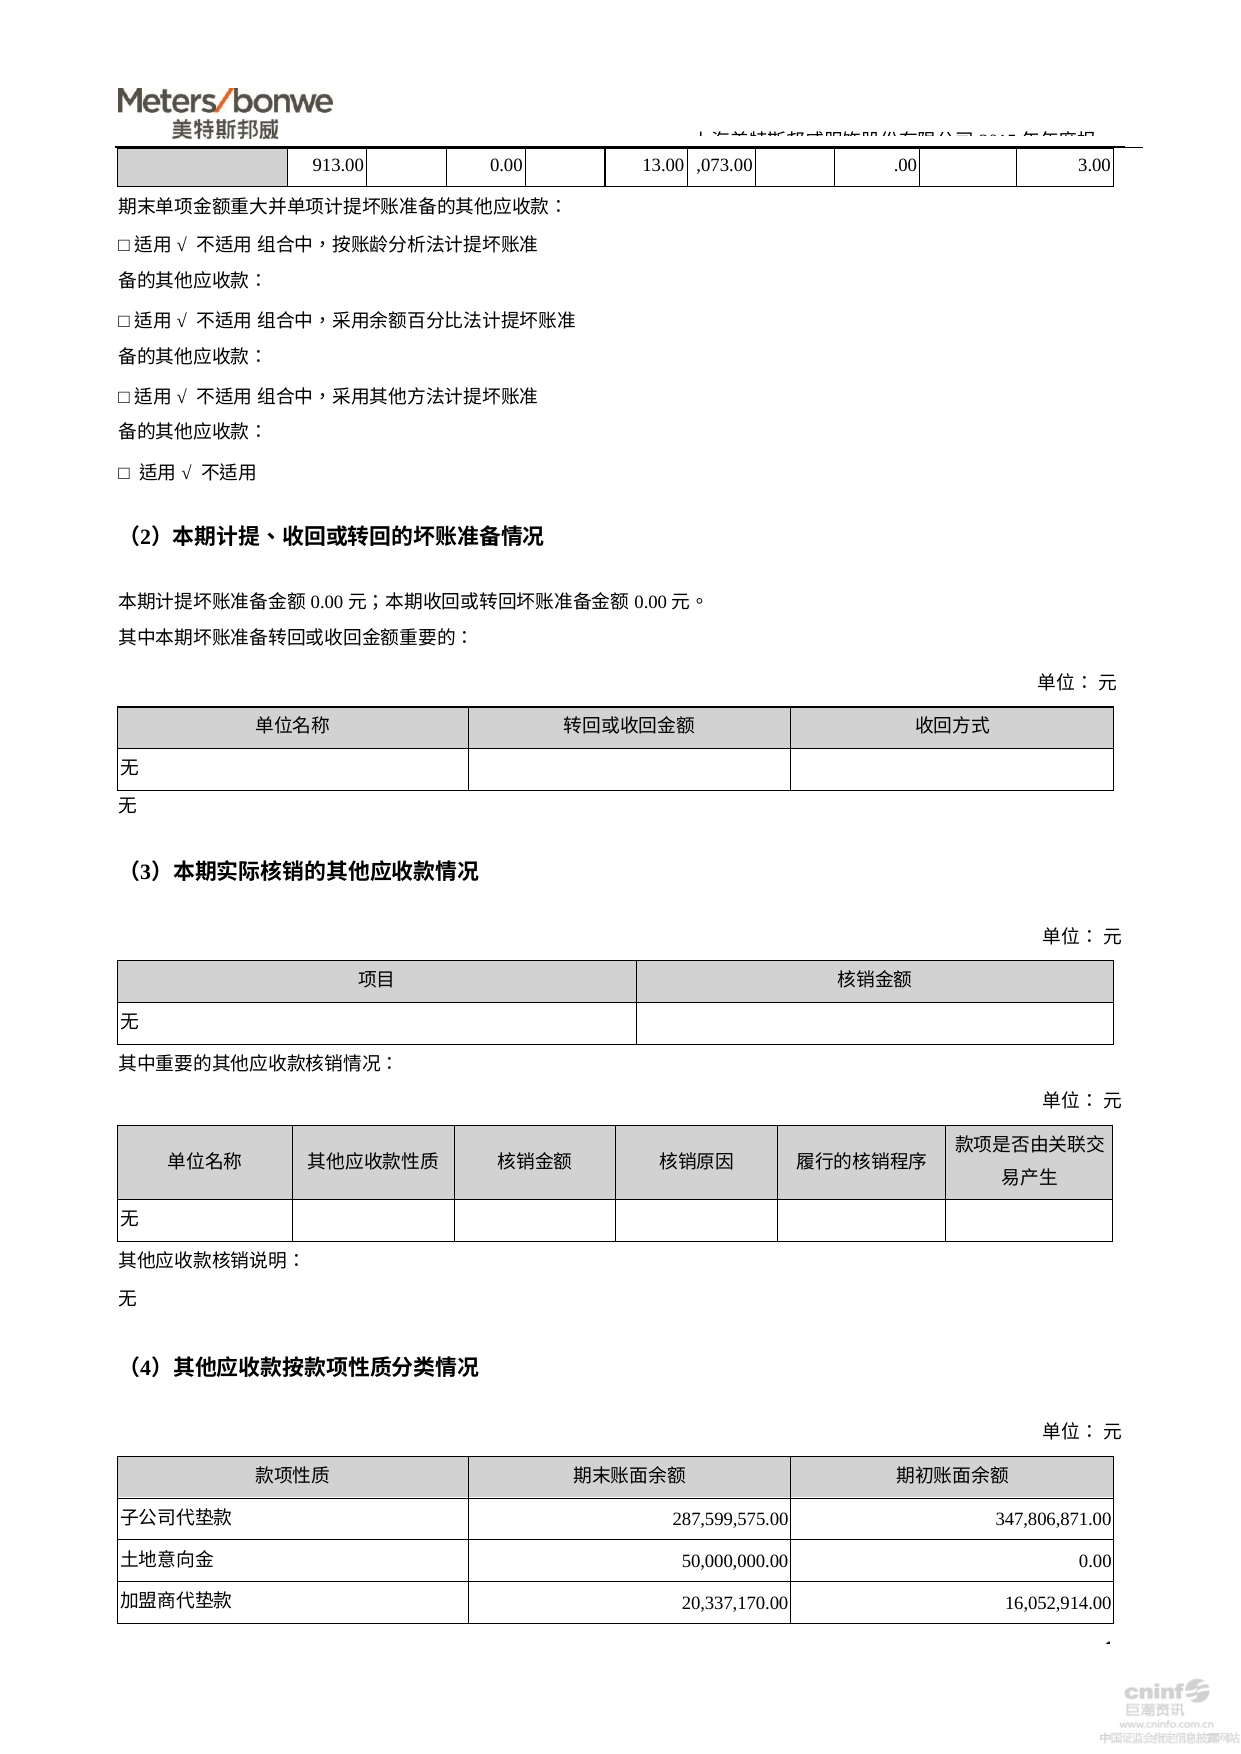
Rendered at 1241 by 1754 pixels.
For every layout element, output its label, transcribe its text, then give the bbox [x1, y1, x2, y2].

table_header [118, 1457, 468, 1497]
text 期末单项金额重大并单项计提坏账准备的其他应收款： [118, 193, 1240, 219]
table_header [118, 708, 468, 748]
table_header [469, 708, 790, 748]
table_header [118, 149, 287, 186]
picture [118, 88, 333, 139]
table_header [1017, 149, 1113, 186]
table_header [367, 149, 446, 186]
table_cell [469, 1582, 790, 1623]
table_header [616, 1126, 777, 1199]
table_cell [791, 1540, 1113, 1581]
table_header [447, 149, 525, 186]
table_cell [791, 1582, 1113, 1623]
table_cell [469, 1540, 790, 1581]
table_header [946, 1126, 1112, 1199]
text 单位： 元 [102, 1088, 1122, 1113]
text □ 适用 √ 不适用 组合中，采用其他方法计提坏账准备的其他应收款： [118, 383, 551, 444]
subtitle （4）其他应收款按款项性质分类情况 [118, 1351, 1240, 1381]
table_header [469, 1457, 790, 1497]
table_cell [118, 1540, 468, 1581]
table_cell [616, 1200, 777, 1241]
text 本期计提坏账准备金额 0.00 元；本期收回或转回坏账准备金额 0.00 元。 其中本期坏账准备转回或收回金额重要的： [118, 588, 710, 650]
text 其中重要的其他应收款核销情况： [118, 1050, 1240, 1076]
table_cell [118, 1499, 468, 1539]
subtitle （2）本期计提、收回或转回的坏账准备情况 [118, 521, 1240, 551]
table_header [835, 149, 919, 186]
text 其他应收款核销说明： 无 [118, 1247, 308, 1311]
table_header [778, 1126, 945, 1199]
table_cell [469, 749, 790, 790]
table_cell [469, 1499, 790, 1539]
picture [1099, 1673, 1241, 1754]
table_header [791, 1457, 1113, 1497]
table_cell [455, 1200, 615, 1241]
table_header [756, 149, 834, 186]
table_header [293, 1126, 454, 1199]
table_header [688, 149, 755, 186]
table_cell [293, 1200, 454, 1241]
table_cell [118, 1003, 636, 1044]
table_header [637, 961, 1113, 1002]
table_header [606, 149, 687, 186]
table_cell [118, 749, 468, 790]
text □ 适用 √ 不适用 组合中，按账龄分析法计提坏账准备的其他应收款： [118, 231, 551, 292]
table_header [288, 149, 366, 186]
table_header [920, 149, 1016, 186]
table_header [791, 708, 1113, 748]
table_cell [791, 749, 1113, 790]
text 单位： 元 [102, 1419, 1122, 1444]
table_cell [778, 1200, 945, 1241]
text □ 适用 √ 不适用 组合中，采用余额百分比法计提坏账准备的其他应收款： [118, 307, 589, 368]
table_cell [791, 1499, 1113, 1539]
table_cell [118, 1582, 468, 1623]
text □ 适用 √ 不适用 [118, 459, 1240, 484]
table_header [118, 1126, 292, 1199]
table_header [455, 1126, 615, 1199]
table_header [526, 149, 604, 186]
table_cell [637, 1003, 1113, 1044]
text 无 [118, 792, 1240, 818]
subtitle （3）本期实际核销的其他应收款情况 [118, 856, 1240, 886]
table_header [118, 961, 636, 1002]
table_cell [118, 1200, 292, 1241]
text 单位： 元 [1037, 669, 1240, 695]
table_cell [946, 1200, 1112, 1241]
text 单位： 元 [102, 923, 1122, 949]
